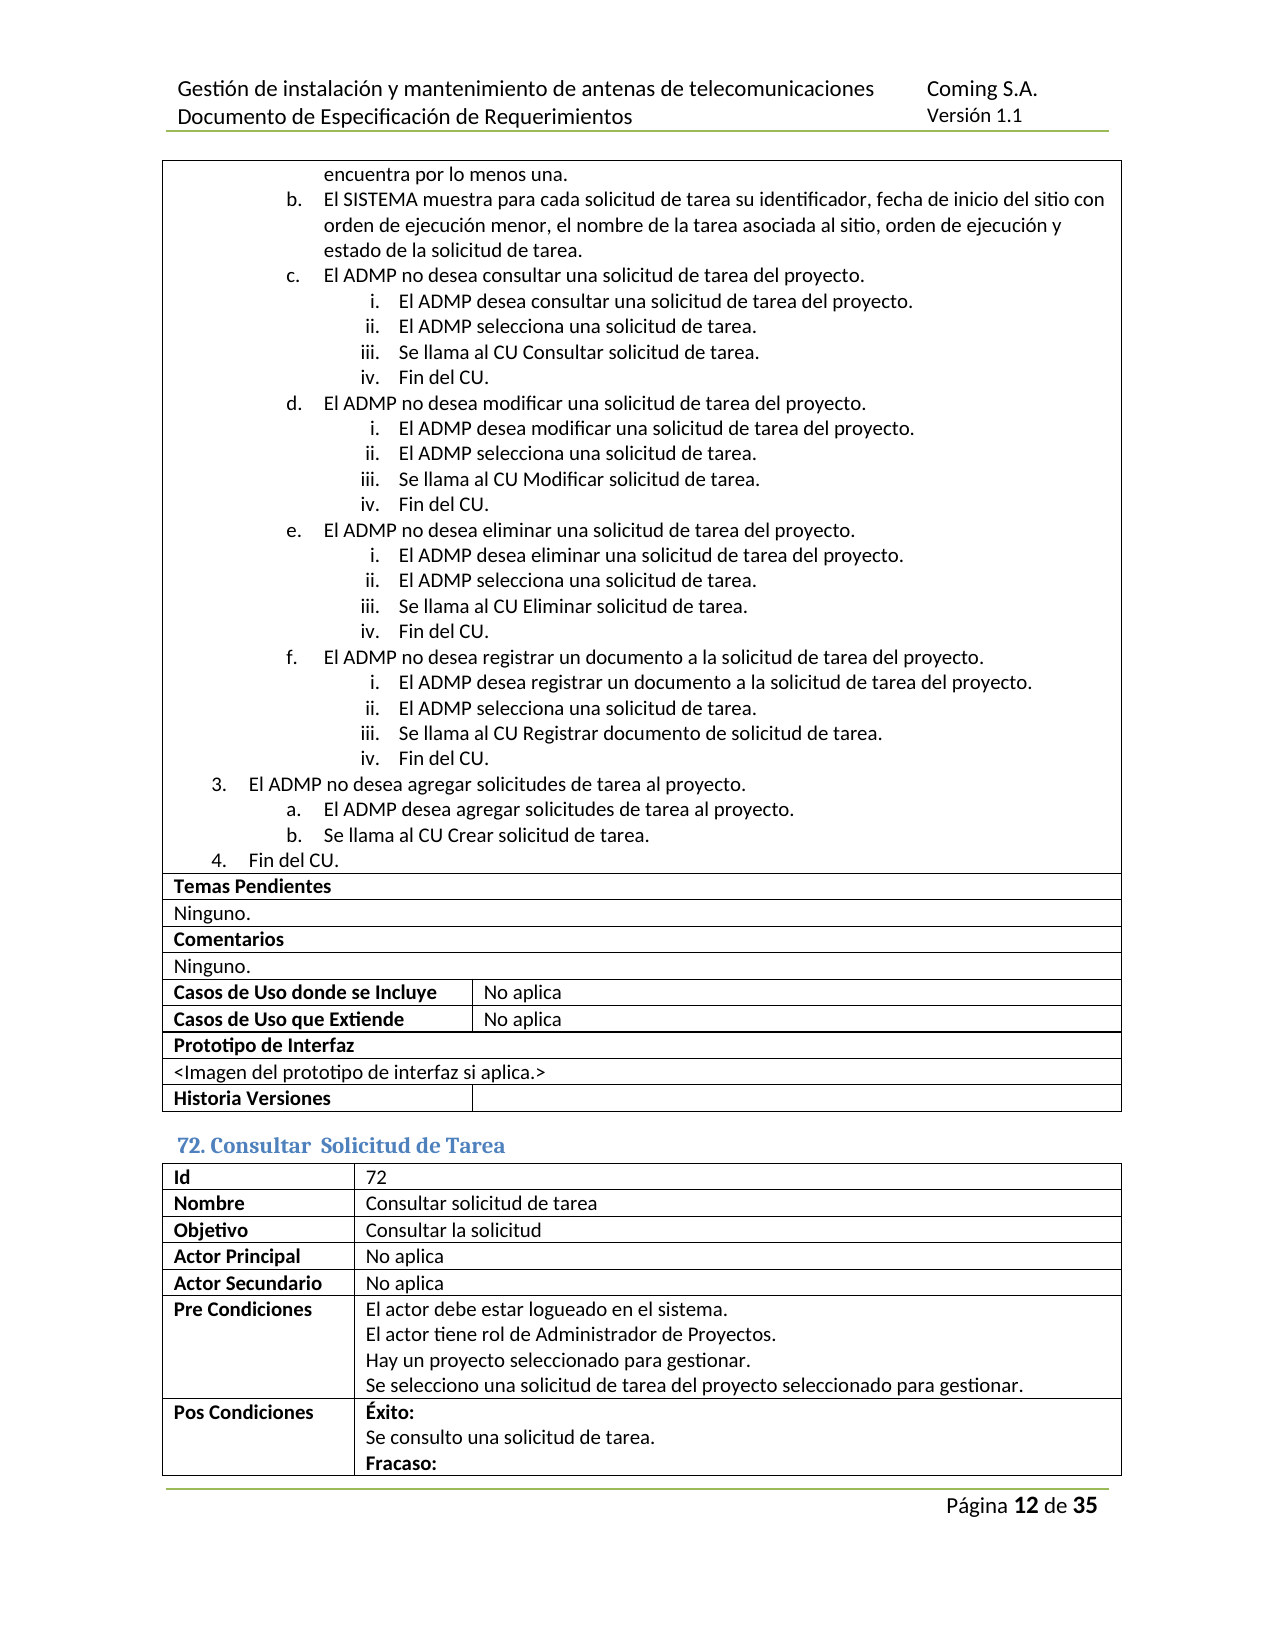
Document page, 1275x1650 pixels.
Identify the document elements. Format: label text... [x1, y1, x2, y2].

subtitle 72. Consultar Solicitud de Tarea [177, 1133, 1098, 1159]
table_cell Casos de Uso que Extiende [163, 1006, 472, 1031]
table_cell Ninguno. [163, 900, 1121, 926]
table_cell Objetivo [163, 1217, 354, 1242]
table_cell Historia Versiones [163, 1085, 472, 1111]
table_cell El actor debe estar logueado en el sistema. El actor tiene rol de Administrador de Proyectos. Hay un proyecto seleccionado para gestionar. Se selecciono una solicitud de tarea del proyecto seleccionado para gestionar. [355, 1296, 1121, 1398]
table_cell Comentarios [163, 927, 1121, 952]
table_cell No aplica [355, 1270, 1121, 1295]
table_cell Prototipo de Interfaz [163, 1033, 1121, 1058]
table_cell Temas Pendientes [163, 874, 1121, 899]
table_cell Ninguno. [163, 953, 1121, 978]
table_cell Consultar la solicitud [355, 1217, 1121, 1242]
table_cell No aplica [355, 1243, 1121, 1269]
table_cell Pre Condiciones [163, 1296, 354, 1398]
table_cell Actor Principal [163, 1243, 354, 1269]
table_cell No aplica [473, 1006, 1121, 1031]
table_cell Actor Secundario [163, 1270, 354, 1295]
table_cell <Imagen del prototipo de interfaz si aplica.> [163, 1059, 1121, 1084]
table_cell No aplica [473, 980, 1121, 1005]
table_cell Consultar solicitud de tarea [355, 1190, 1121, 1216]
table_cell Casos de Uso donde se Incluye [163, 980, 472, 1005]
table_header 72 [355, 1164, 1121, 1189]
table_cell Éxito: Se consulto una solicitud de tarea. Fracaso: Ninguno. [355, 1399, 1121, 1475]
table_cell [473, 1085, 1121, 1111]
table_cell Nombre [163, 1190, 354, 1216]
table_cell Pos Condiciones [163, 1399, 354, 1475]
table_header Id [163, 1164, 354, 1189]
